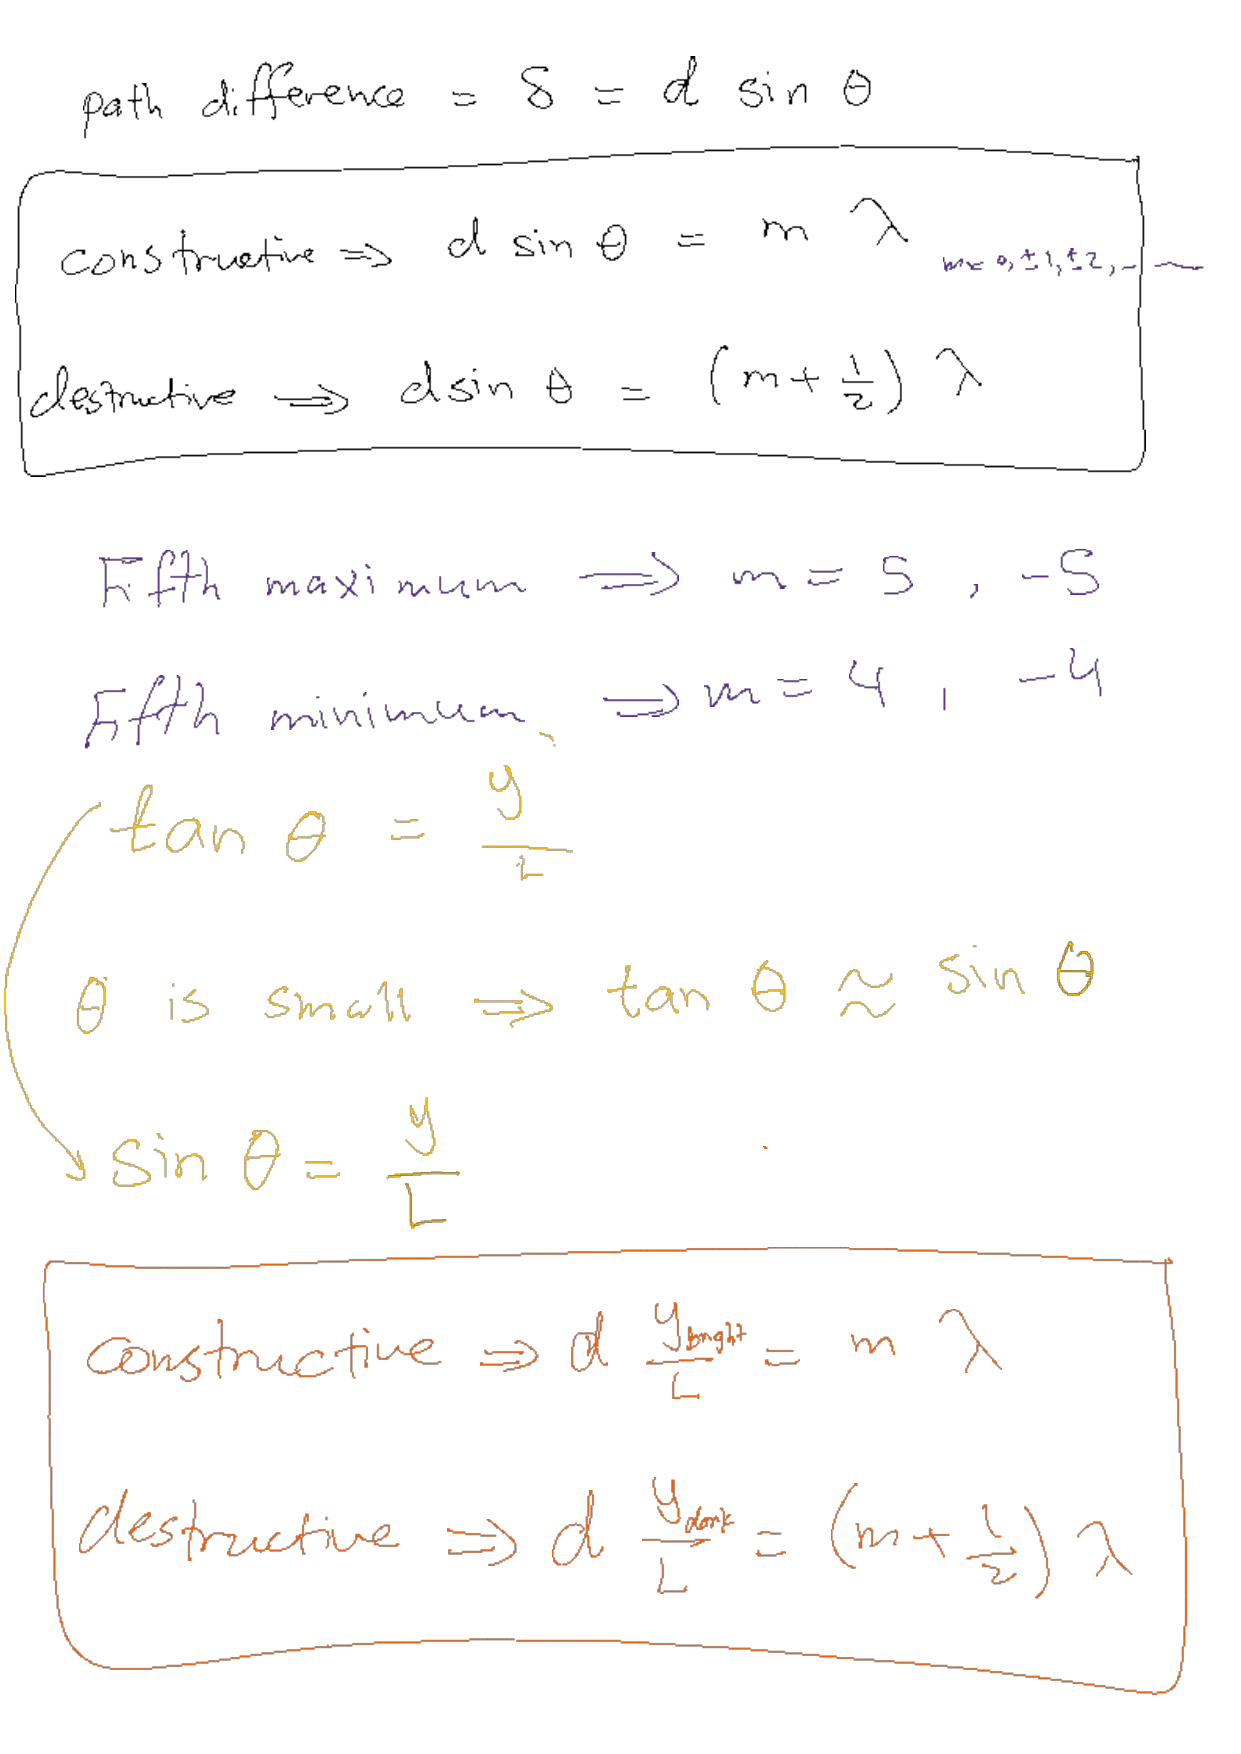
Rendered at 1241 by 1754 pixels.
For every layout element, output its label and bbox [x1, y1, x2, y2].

picture [607, 965, 710, 1018]
picture [578, 552, 679, 597]
picture [969, 584, 978, 600]
picture [267, 564, 526, 600]
picture [751, 960, 787, 1012]
picture [849, 660, 947, 712]
picture [43, 1247, 1187, 1695]
picture [1019, 648, 1103, 698]
picture [271, 692, 525, 730]
picture [838, 969, 897, 1018]
picture [883, 556, 913, 596]
picture [704, 679, 812, 707]
picture [4, 765, 573, 1229]
picture [99, 550, 222, 609]
picture [1022, 549, 1099, 595]
picture [539, 732, 557, 748]
picture [15, 56, 1205, 477]
picture [939, 941, 1094, 997]
picture [85, 675, 221, 750]
picture [603, 684, 679, 717]
picture [732, 568, 844, 589]
